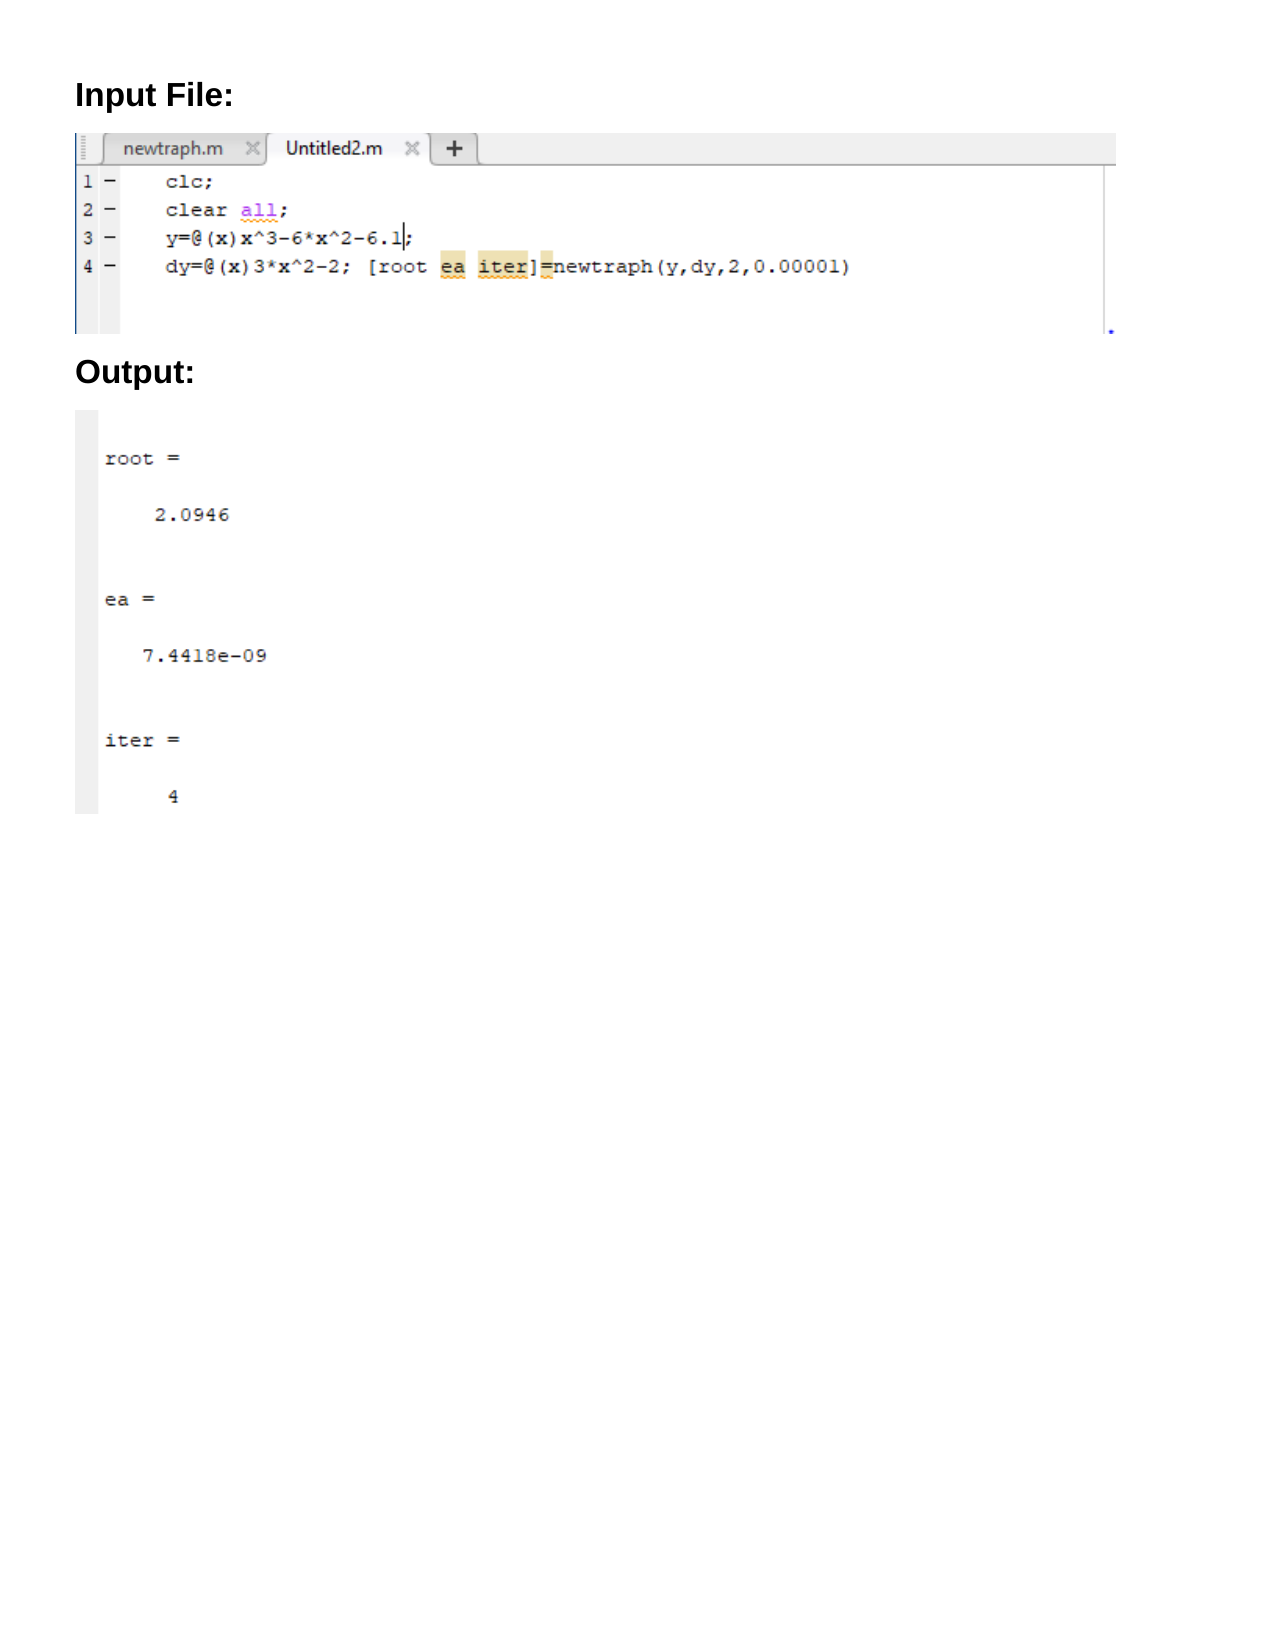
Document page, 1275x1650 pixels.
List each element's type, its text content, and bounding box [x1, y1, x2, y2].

picture [75, 410, 879, 814]
picture [75, 133, 1116, 334]
text Input File: [75, 75, 1200, 113]
text Output: [75, 352, 1200, 391]
